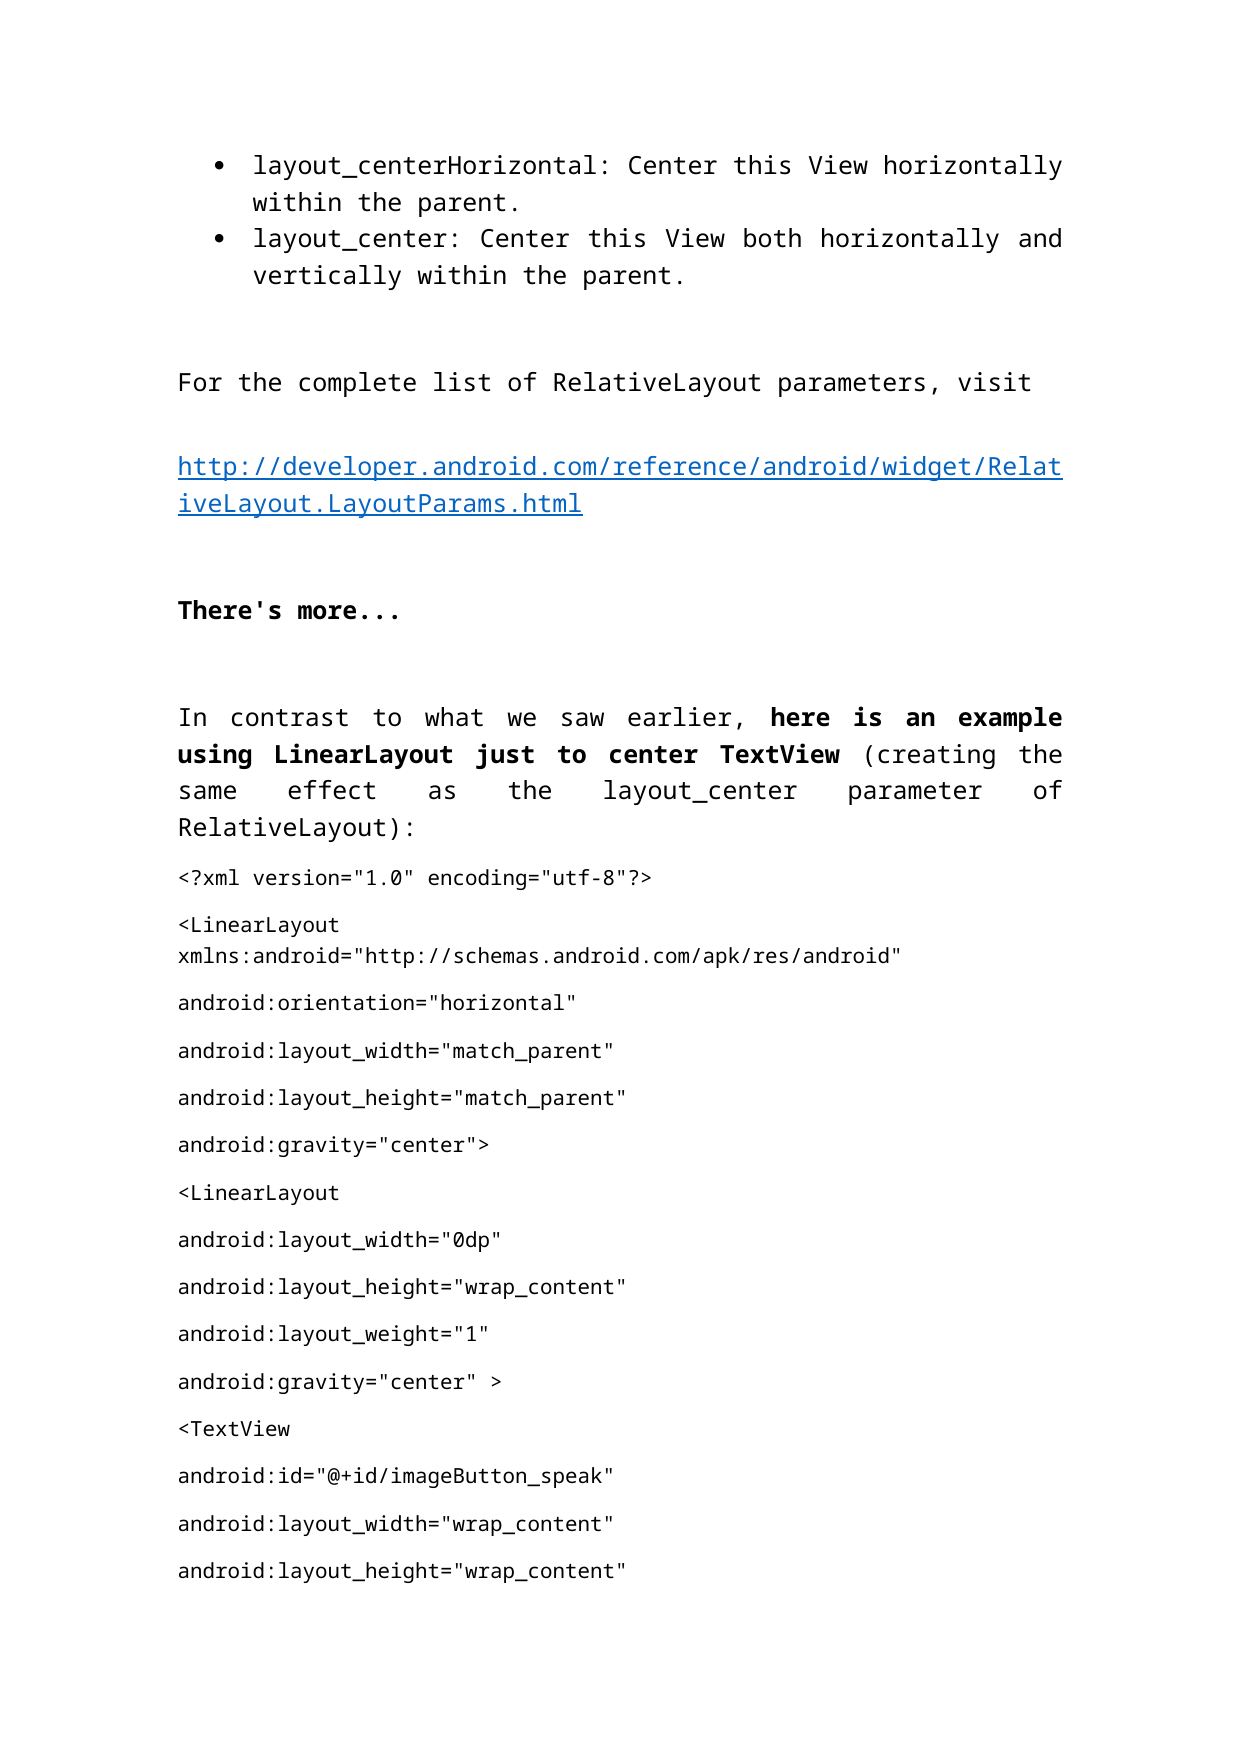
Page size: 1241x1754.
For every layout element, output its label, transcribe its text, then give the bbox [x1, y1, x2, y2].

text <?xml version="1.0" encoding="utf-8"?> [177, 863, 1063, 892]
text In contrast to what we saw earlier, here is an example using LinearLayout just to center TextView (creating the same effect as the layout_center parameter of RelativeLayout): [177, 699, 1063, 844]
text android:layout_height="wrap_content" [177, 1556, 1063, 1584]
text android:layout_width="match_parent" [177, 1036, 1063, 1064]
text <LinearLayout xmlns:android="http://schemas.android.com/apk/res/android" [177, 911, 1063, 969]
text android:layout_height="wrap_content" [177, 1272, 1063, 1301]
text For the complete list of RelativeLayout parameters, visit [177, 365, 1063, 399]
text android:id="@+id/imageButton_speak" [177, 1461, 1063, 1490]
list layout_centerHorizontal: Center this View horizontally within the parent. [215, 148, 1063, 218]
text android:layout_width="wrap_content" [177, 1509, 1063, 1537]
text android:layout_height="match_parent" [177, 1083, 1063, 1111]
text http://developer.android.com/reference/android/widget/RelativeLayout.LayoutParams.html [177, 479, 1063, 520]
text android:layout_width="0dp" [177, 1225, 1063, 1253]
text android:gravity="center"> [177, 1130, 1063, 1159]
text android:orientation="horizontal" [177, 988, 1063, 1017]
text <TextView [177, 1414, 1063, 1442]
text <LinearLayout [177, 1178, 1063, 1206]
text There's more... [177, 593, 1063, 627]
text http://developer.android.com/reference/android/widget/RelativeLayout.LayoutParams.html [177, 418, 1063, 478]
text android:gravity="center" > [177, 1367, 1063, 1395]
list layout_center: Center this View both horizontally and vertically within the parent. [215, 221, 1063, 292]
text android:layout_weight="1" [177, 1319, 1063, 1348]
